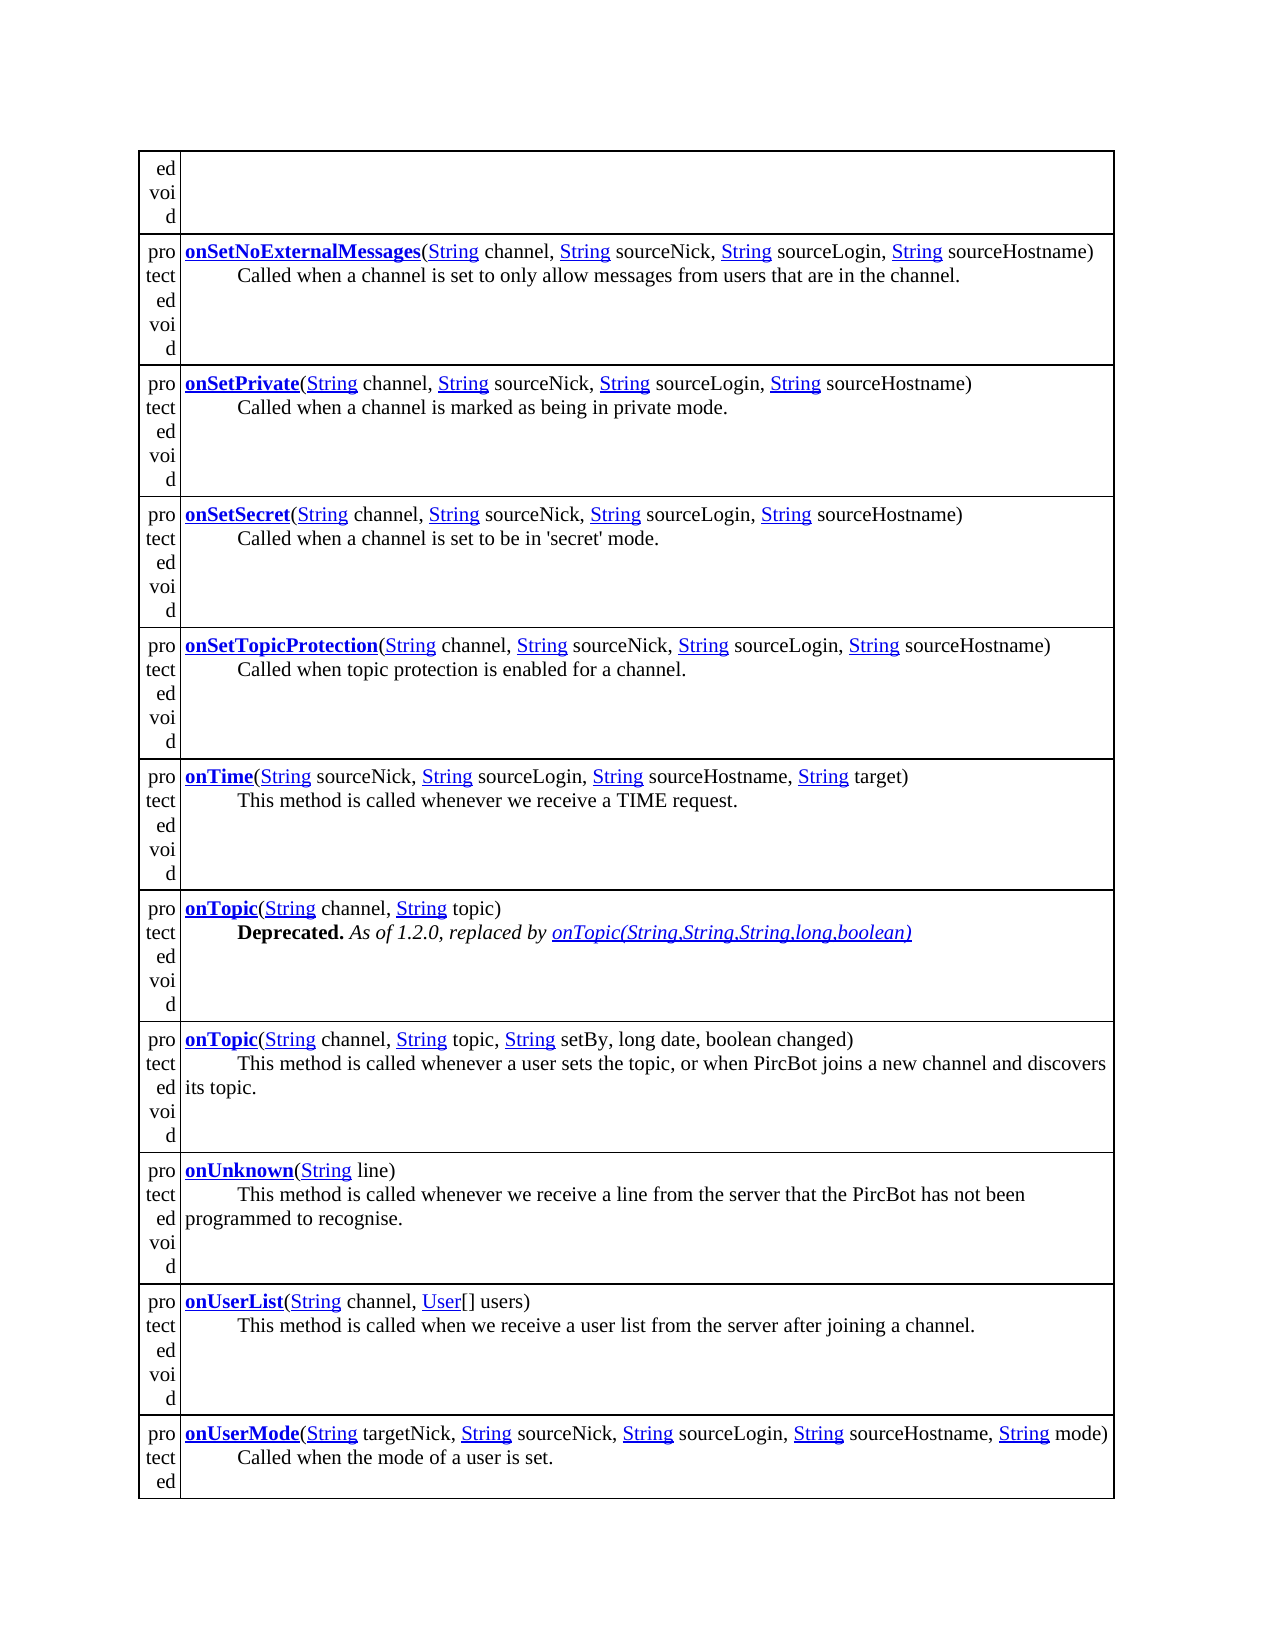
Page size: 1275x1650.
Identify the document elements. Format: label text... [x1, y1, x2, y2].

table_cell protected void [140, 366, 180, 496]
table_cell protected void [140, 760, 180, 889]
table_cell protected void [140, 152, 180, 233]
table_cell protected void [140, 235, 180, 364]
table_cell onTopic(String channel, String topic, String setBy, long date, boolean changed) This method is called whenever a user sets the topic, or when PircBot joins a new channel and discovers its topic. [181, 1022, 1113, 1152]
table_cell onSetNoExternalMessages(String channel, String sourceNick, String sourceLogin, String sourceHostname) Called when a channel is set to only allow messages from users that are in the channel. [181, 235, 1113, 364]
table_cell protected void [140, 628, 180, 758]
table_cell onTopic(String channel, String topic) Deprecated. As of 1.2.0, replaced by onTopic(String,String,String,long,boolean) [181, 891, 1113, 1021]
table_cell onUnknown(String line) This method is called whenever we receive a line from the server that the PircBot has not been programmed to recognise. [181, 1153, 1113, 1283]
table_cell onSetPrivate(String channel, String sourceNick, String sourceLogin, String sourceHostname) Called when a channel is marked as being in private mode. [181, 366, 1113, 496]
table_cell onUserList(String channel, User[] users) This method is called when we receive a user list from the server after joining a channel. [181, 1285, 1113, 1414]
table_cell protected void [140, 1416, 180, 1497]
table_cell onSetTopicProtection(String channel, String sourceNick, String sourceLogin, String sourceHostname) Called when topic protection is enabled for a channel. [181, 628, 1113, 758]
table_cell protected void [140, 1022, 180, 1152]
table_cell protected void [140, 1153, 180, 1283]
table_cell protected void [140, 497, 180, 627]
table_cell onTime(String sourceNick, String sourceLogin, String sourceHostname, String target) This method is called whenever we receive a TIME request. [181, 760, 1113, 889]
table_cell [181, 1416, 1113, 1497]
table_cell protected void [140, 1285, 180, 1414]
table_cell onSetSecret(String channel, String sourceNick, String sourceLogin, String sourceHostname) Called when a channel is set to be in 'secret' mode. [181, 497, 1113, 627]
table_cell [181, 152, 1113, 233]
table_cell protected void [140, 891, 180, 1021]
